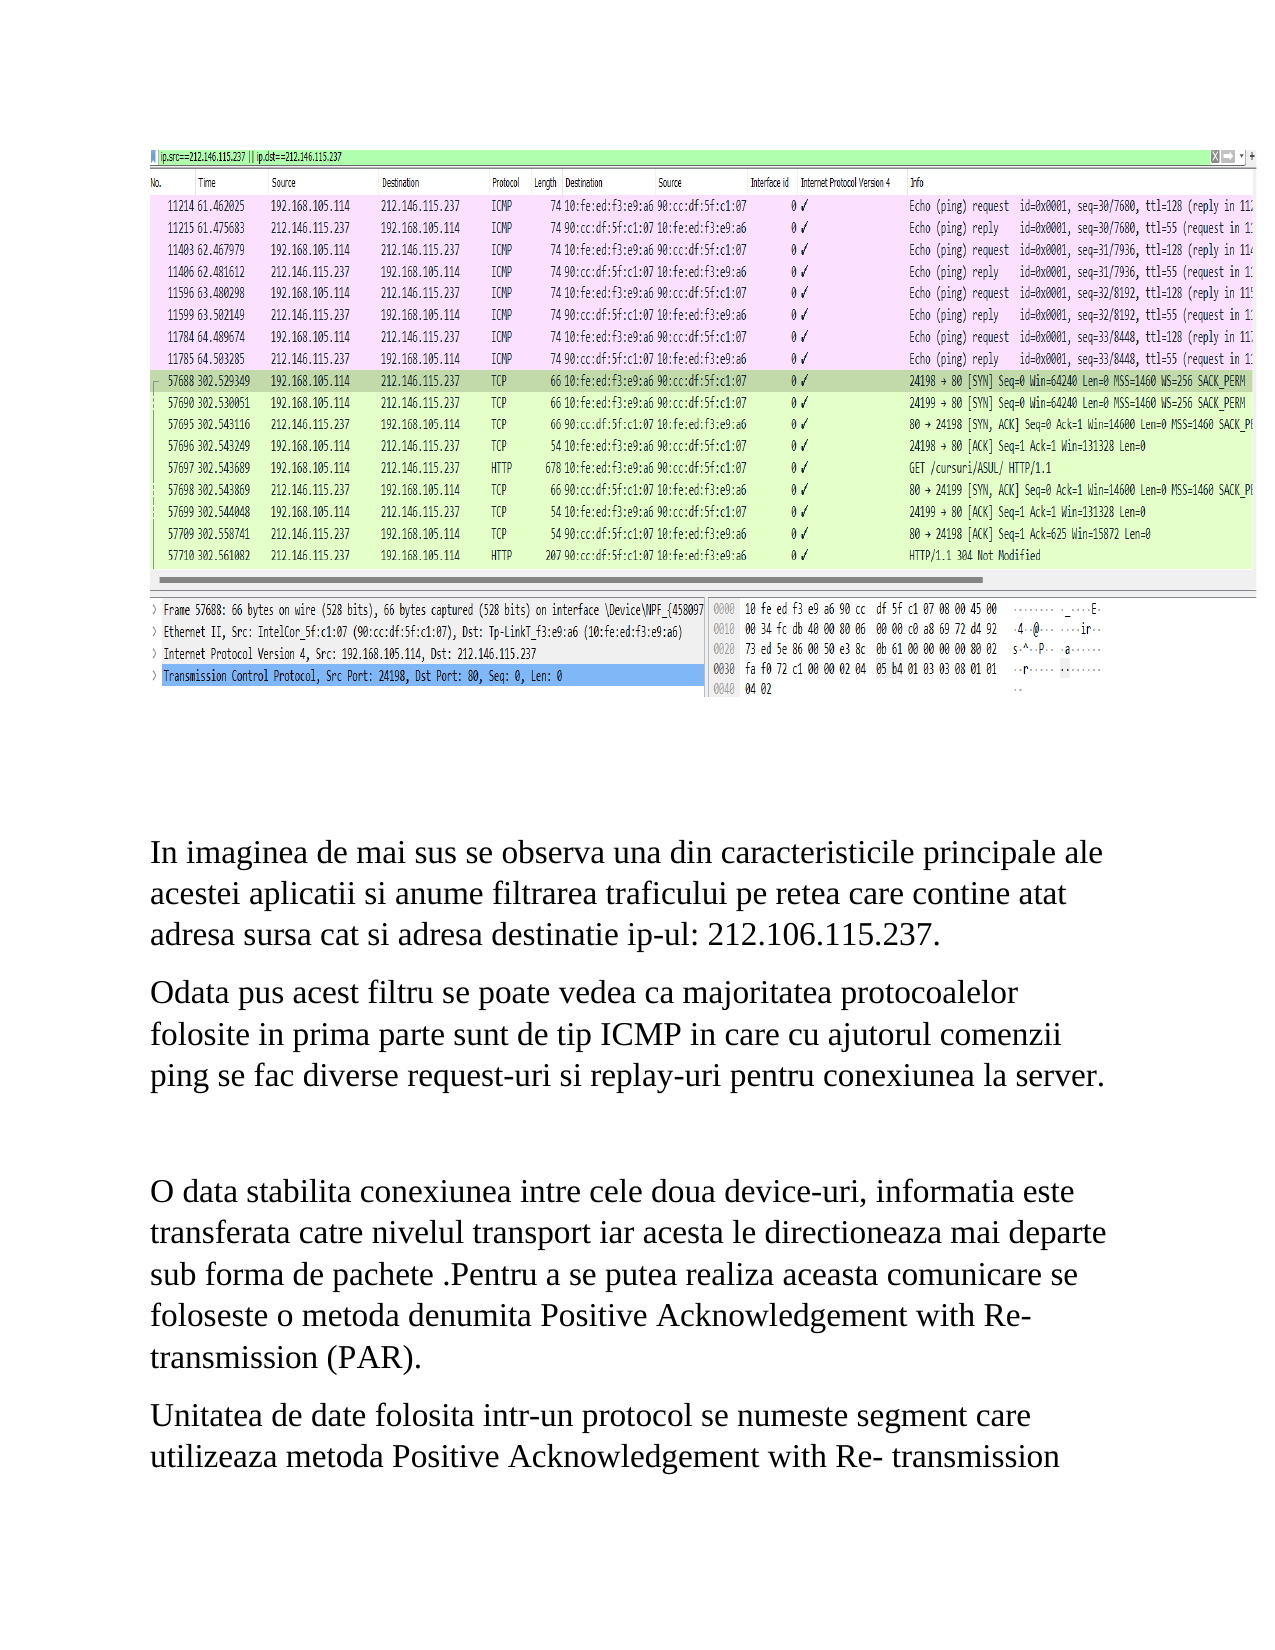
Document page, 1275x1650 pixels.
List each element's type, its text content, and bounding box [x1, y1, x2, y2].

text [150, 1395, 1125, 1474]
text In imaginea de mai sus se observa una din caracteristicile principale ale acestei aplicatii si anume filtrarea traficului pe retea care contine atat adresa sursa cat si adresa destinatie ip-ul: 212.106.115.237. [150, 832, 1125, 953]
text O data stabilita conexiunea intre cele doua device-uri, informatia este transferata catre nivelul transport iar acesta le directioneaza mai departe sub forma de pachete .Pentru a se putea realiza aceasta comunicare se foloseste o metoda denumita Positive Acknowledgement with Re- transmission (PAR). [150, 1171, 1125, 1375]
picture [150, 150, 1257, 697]
text Odata pus acest filtru se poate vedea ca majoritatea protocoalelor folosite in prima parte sunt de tip ICMP in care cu ajutorul comenzii ping se fac diverse request-uri si replay-uri pentru conexiunea la server. [150, 973, 1125, 1094]
